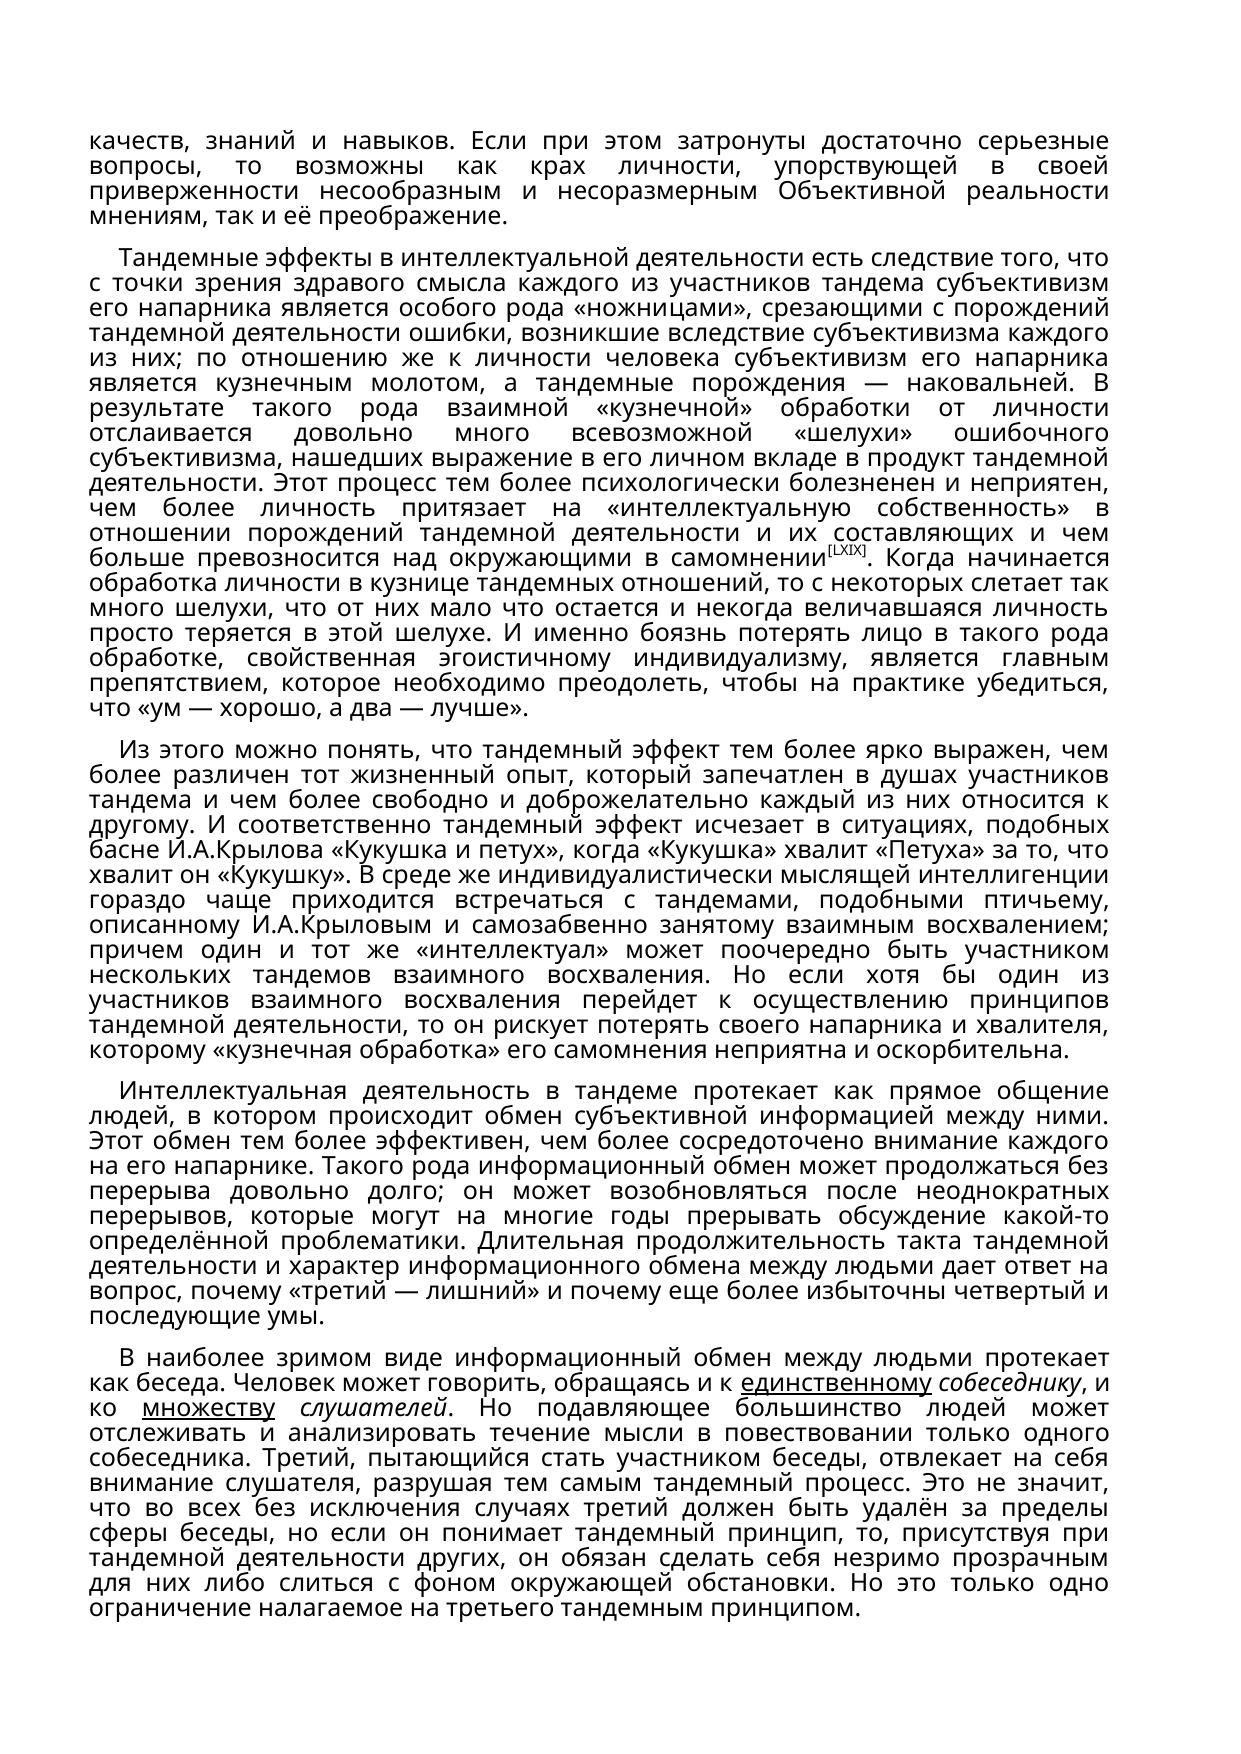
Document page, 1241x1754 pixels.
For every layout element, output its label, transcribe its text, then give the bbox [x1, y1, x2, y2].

text Из этого можно понять, что тандемный эффект тем более ярко выражен, чем более различен тот жизненный опыт, который запечатлен в душах участников тандема и чем более свободно и доброжелательно каждый из них относится к другому. И соответственно тандемный эффект исчезает в ситуациях, подобных басне И.А.Крылова «Кукушка и петух», когда «Кукушка» хвалит «Петуха» за то, что хвалит он «Кукушку». В среде же индивидуалистически мыслящей интеллигенции гораздо чаще приходится встречаться с тандемами, подобными птичьему, описанному И.А.Крыловым и самозабвенно занятому взаимным восхвалением; причем один и тот же «интеллектуал» может поочередно быть участником нескольких тандемов взаимного восхваления. Но если хотя бы один из участников взаимного восхваления перейдет к осуществлению принципов тандемной деятельности, то он рискует потерять своего напарника и хвалителя, которому «кузнечная обработка» его самомнения неприятна и оскорбительна. [89, 738, 1110, 1063]
text В наиболее зримом виде информационный обмен между людьми протекает как беседа. Человек может говорить, обращаясь и к единственному собеседнику, и ко множеству слушателей. Но подавляющее большинство людей может отслеживать и анализировать течение мысли в повествовании только одного собеседника. Третий, пытающийся стать участником беседы, отвлекает на себя внимание слушателя, разрушая тем самым тандемный процесс. Это не значит, что во всех без исключения случаях третий должен быть удалён за пределы сферы беседы, но если он понимает тандемный принцип, то, присутствуя при тандемной деятельности других, он обязан сделать себя незримо прозрачным для них либо слиться с фоном окружающей обстановки. Но это только одно ограничение налагаемое на третьего тандемным принципом. [89, 1346, 1110, 1621]
text Тандемные эффекты в интеллектуальной деятельности есть следствие того, что с точки зрения здравого смысла каждого из участников тандема субъективизм его напарника является особого рода «ножницами», срезающими с порождений тандемной деятельности ошибки, возникшие вследствие субъективизма каждого из них; по отношению же к личности человека субъективизм его напарника является кузнечным молотом, а тандемные порождения — наковальней. В результате такого рода взаимной «кузнечной» обработки от личности отслаивается довольно много всевозможной «шелухи» ошибочного субъективизма, нашедших выражение в его личном вкладе в продукт тандемной деятельности. Этот процесс тем более психологически болезненен и неприятен, чем более личность притязает на «интеллектуальную собственность» в отношении порождений тандемной деятельности и их составляющих и чем больше превозносится над окружающими в самомнении[LXIX]. Когда начинается обработка личности в кузнице тандемных отношений, то с некоторых слетает так много шелухи, что от них мало что остается и некогда величавшаяся личность просто теряется в этой шелухе. И именно боязнь потерять лицо в такого рода обработке, свойственная эгоистичному индивидуализму, является главным препятствием, которое необходимо преодолеть, чтобы на практике убедиться, что «ум — хорошо, а два — лучше». [89, 246, 1110, 721]
text Интеллектуальная деятельность в тандеме протекает как прямое общение людей, в котором происходит обмен субъективной информацией между ними. Этот обмен тем более эффективен, чем более сосредоточено внимание каждого на его напарнике. Такого рода информационный обмен может продолжаться без перерыва довольно долго; он может возобновляться после неоднократных перерывов, которые могут на многие годы прерывать обсуждение какой-то определённой проблематики. Длительная продолжительность такта тандемной деятельности и характер информационного обмена между людьми дает ответ на вопрос, почему «третий — лишний» и почему еще более избыточны четвертый и последующие умы. [89, 1080, 1110, 1330]
